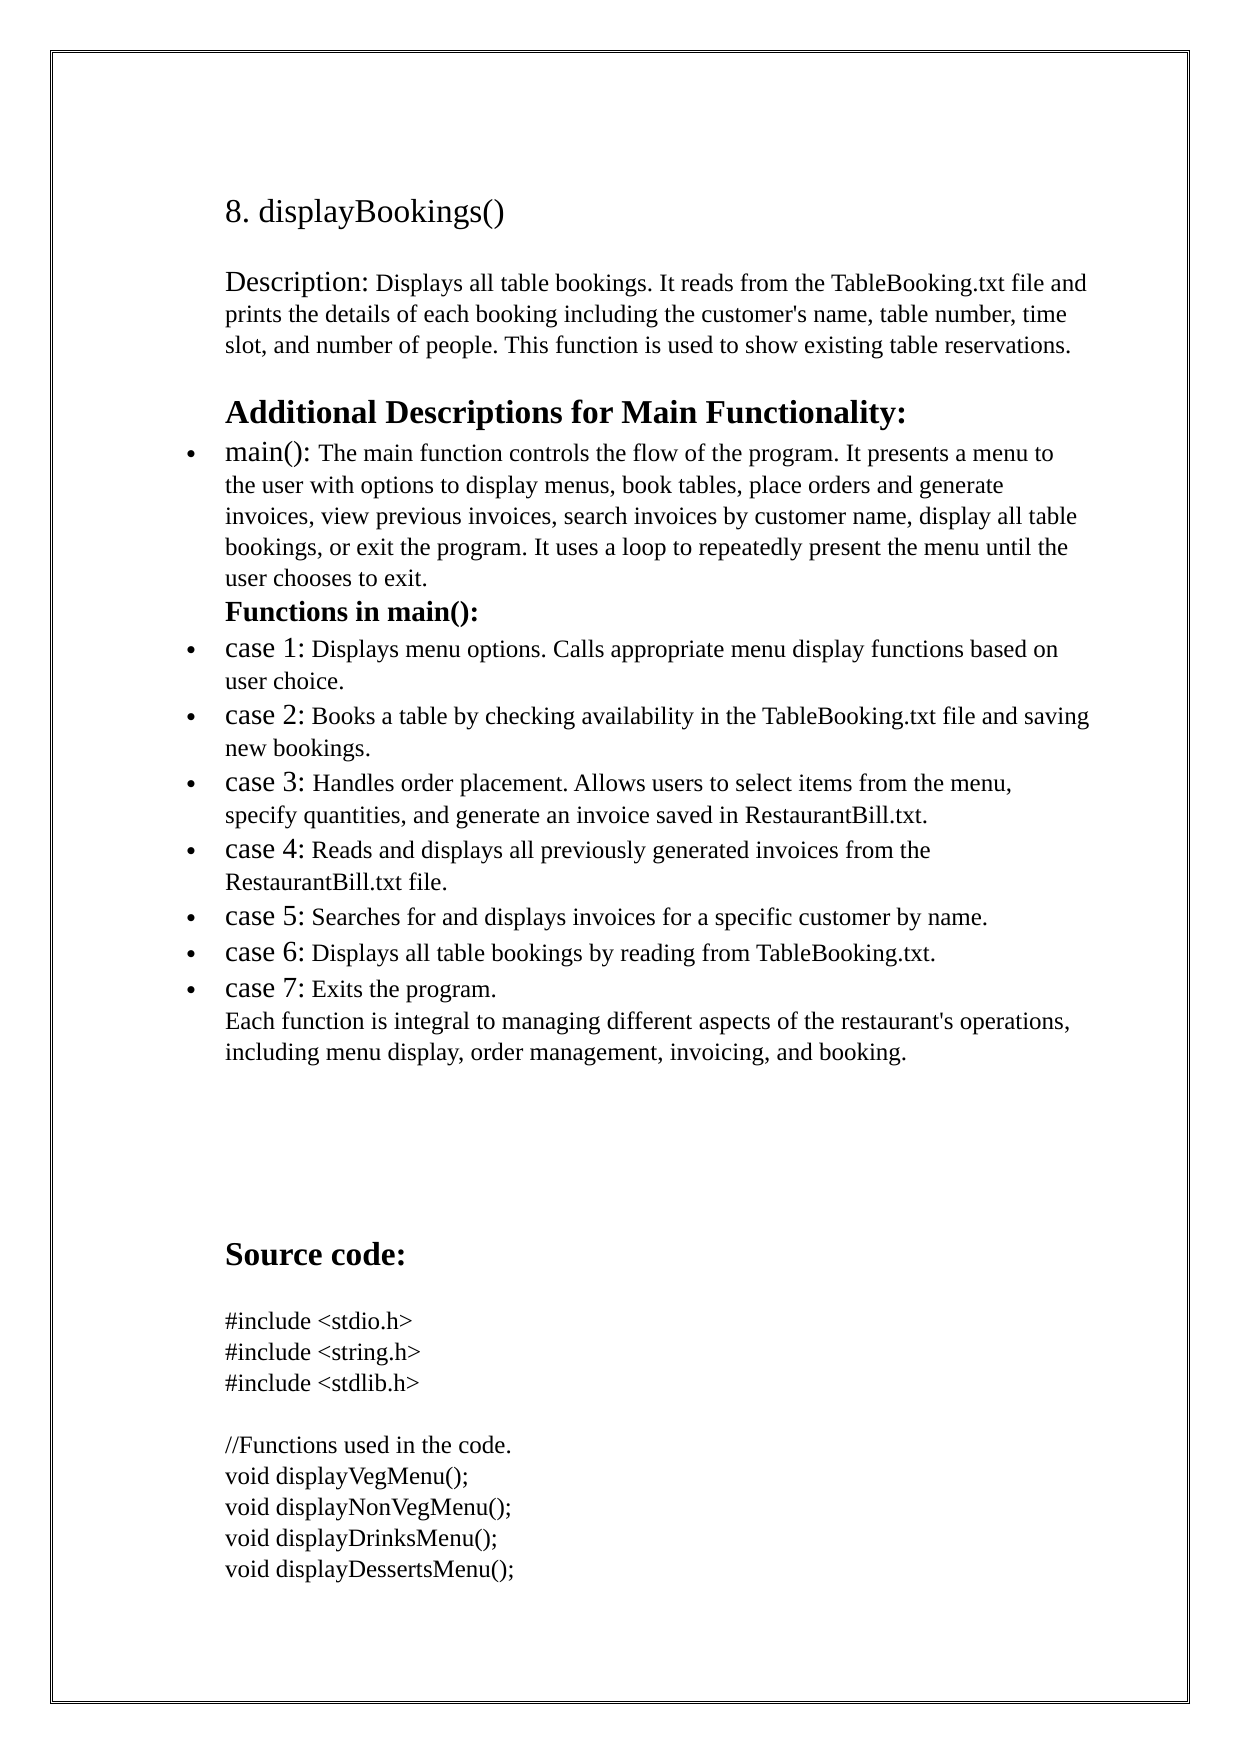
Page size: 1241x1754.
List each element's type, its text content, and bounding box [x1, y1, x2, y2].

list case 6: Displays all table bookings by reading from TableBooking.txt. [187, 934, 1090, 967]
list case 7: Exits the program. [187, 970, 1090, 1003]
list void displayNonVegMenu(); [225, 1492, 1090, 1521]
list Functions in main(): [225, 594, 1090, 628]
list 8. displayBookings() [225, 191, 1090, 230]
list main(): The main function controls the flow of the program. It presents a menu to the user with options to display menus, book tables, place orders and generate invoices, view previous invoices, search invoices by customer name, display all table bookings, or exit the program. It uses a loop to repeatedly present the menu until the user chooses to exit. [187, 434, 1090, 592]
list Description: Displays all table bookings. It reads from the TableBooking.txt file and prints the details of each booking including the customer's name, table number, time slot, and number of people. This function is used to show existing table reservations. [225, 264, 1090, 359]
list case 5: Searches for and displays invoices for a specific customer by name. [187, 898, 1090, 931]
list case 3: Handles order placement. Allows users to select items from the menu, specify quantities, and generate an invoice saved in RestaurantBill.txt. [187, 764, 1090, 828]
list Additional Descriptions for Main Functionality: [225, 393, 1090, 431]
list //Functions used in the code. [225, 1430, 1090, 1459]
list void displayVegMenu(); [225, 1461, 1090, 1490]
list #include <stdio.h> [225, 1306, 1090, 1335]
list #include <stdlib.h> [225, 1368, 1090, 1397]
list void displayDessertsMenu(); [225, 1554, 1090, 1583]
list case 2: Books a table by checking availability in the TableBooking.txt file and saving new bookings. [187, 697, 1090, 762]
list void displayDrinksMenu(); [225, 1523, 1090, 1552]
list case 4: Reads and displays all previously generated invoices from the RestaurantBill.txt file. [187, 831, 1090, 895]
list #include <string.h> [225, 1337, 1090, 1366]
list case 1: Displays menu options. Calls appropriate menu display functions based on user choice. [187, 630, 1090, 695]
list Each function is integral to managing different aspects of the restaurant's operations, including menu display, order management, invoicing, and booking. [225, 1006, 1090, 1066]
list Source code: [225, 1234, 1090, 1272]
